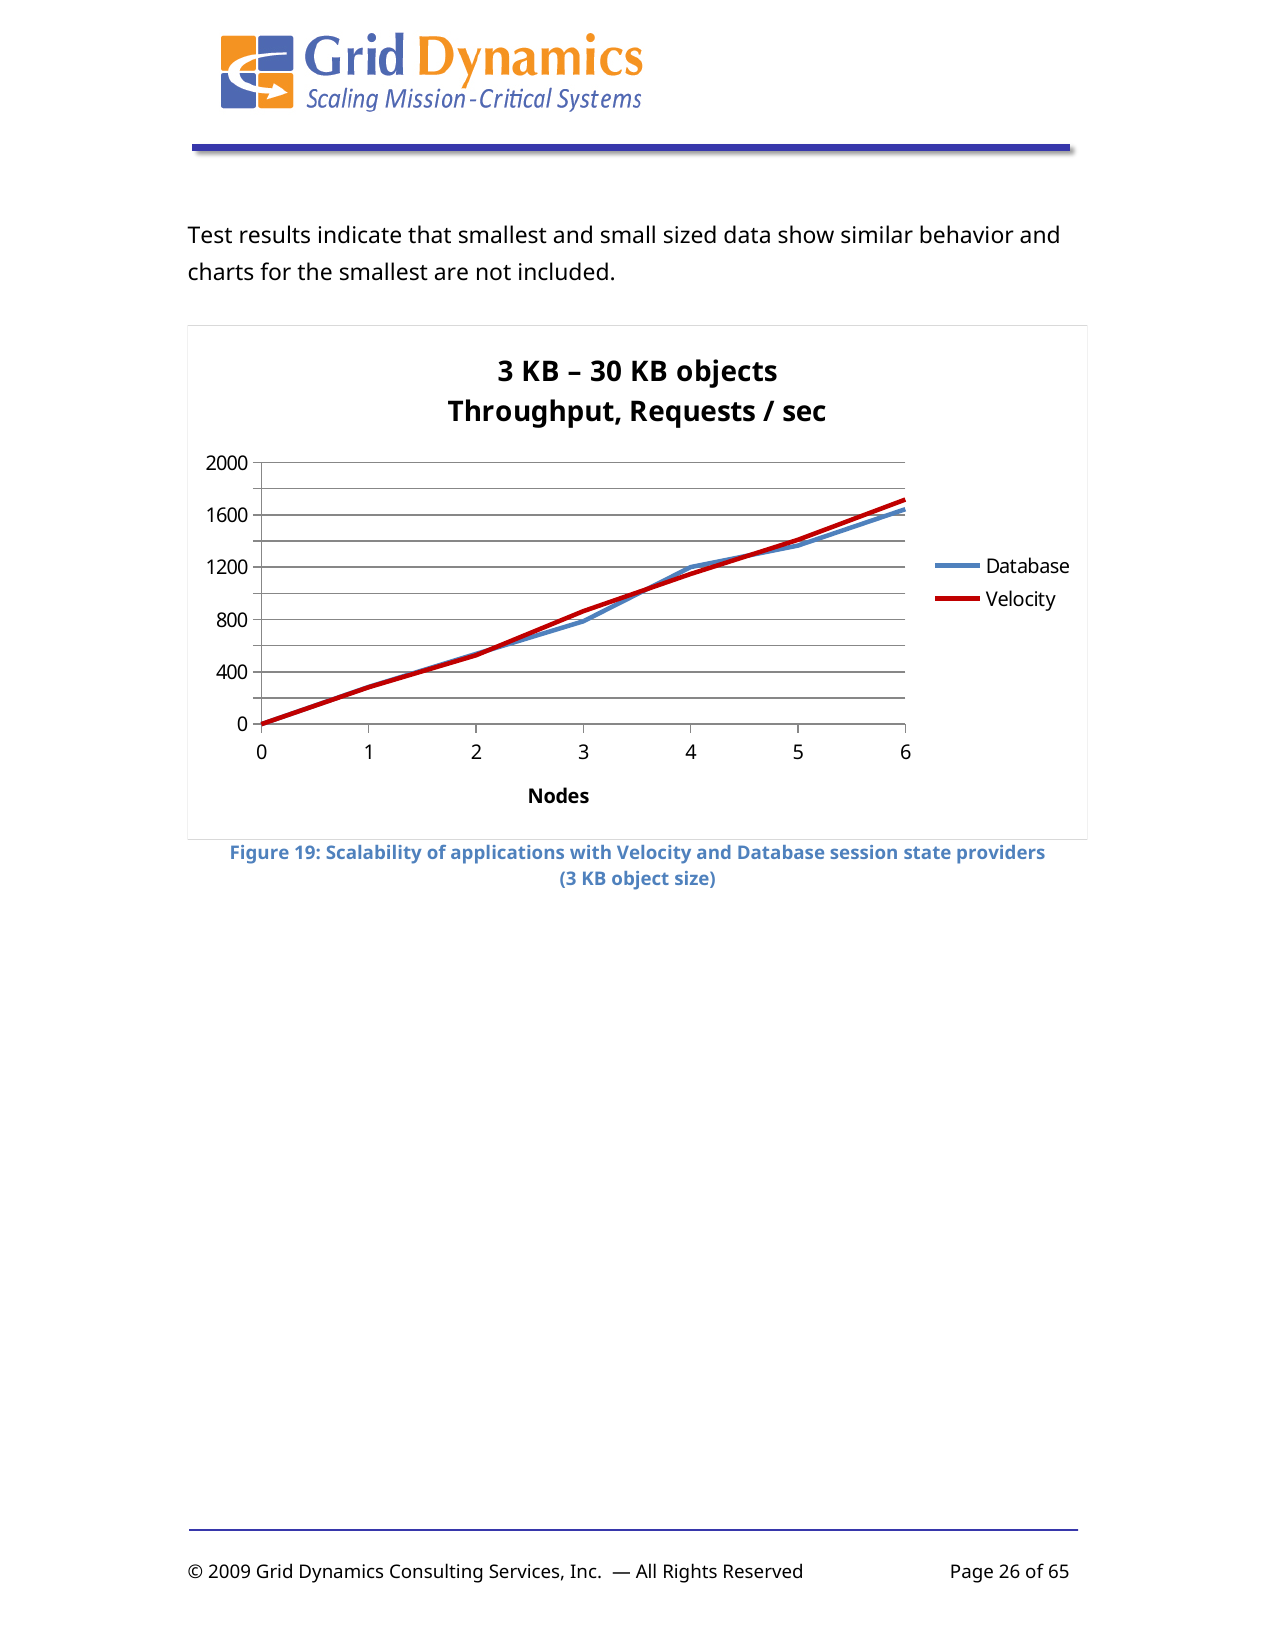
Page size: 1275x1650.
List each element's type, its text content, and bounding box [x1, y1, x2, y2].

picture [187, 0, 671, 138]
text Test results indicate that smallest and small sized data show similar behavior and charts for the smallest are not included. [187, 212, 1087, 287]
text Figure 19: Scalability of applications with Velocity and Database session state providers (3 KB object size) [187, 840, 1087, 890]
